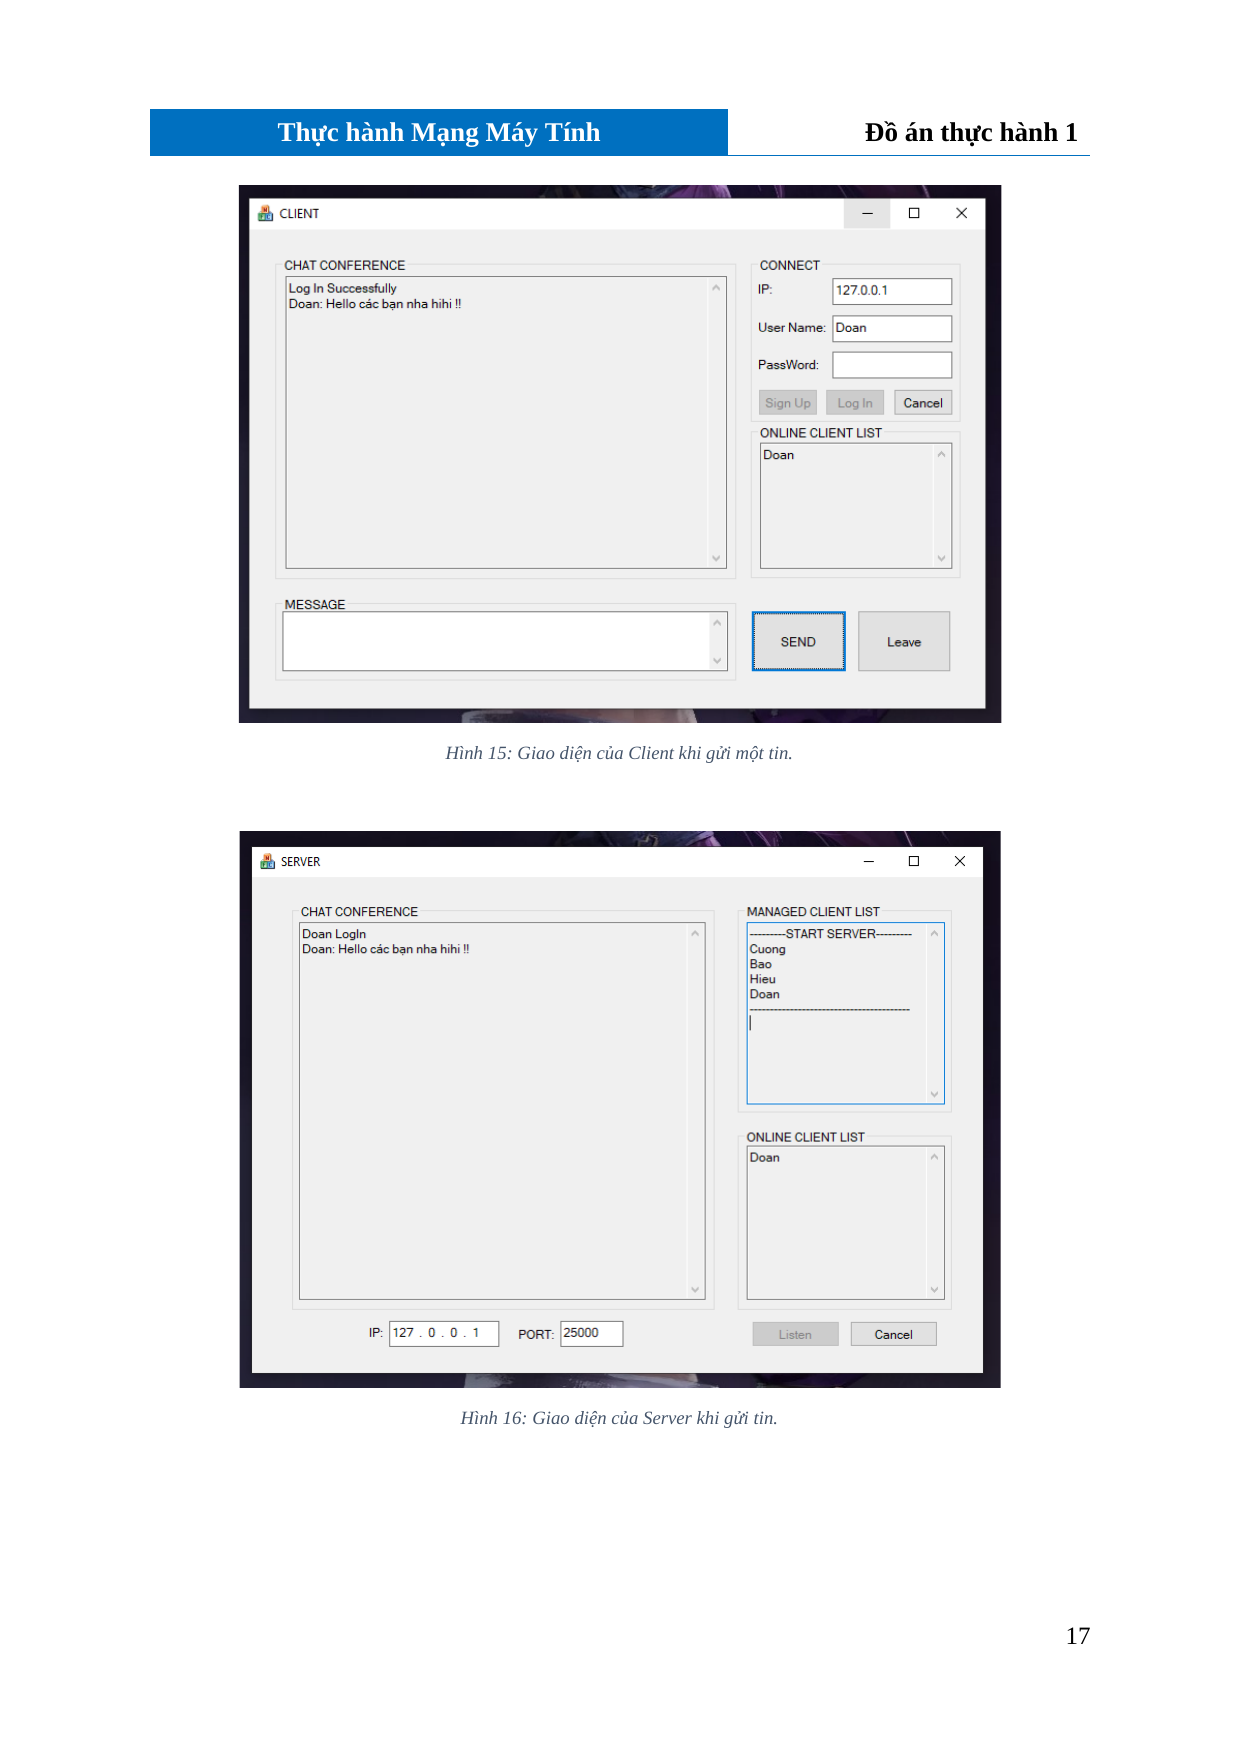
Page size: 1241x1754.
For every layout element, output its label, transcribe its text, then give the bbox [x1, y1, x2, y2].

picture [239, 831, 1001, 1388]
text Hình 16: Giao diện của Server khi gửi tin. [150, 1407, 1090, 1428]
picture [238, 185, 1002, 723]
text Hình 15: Giao diện của Client khi gửi một tin. [150, 742, 1090, 763]
